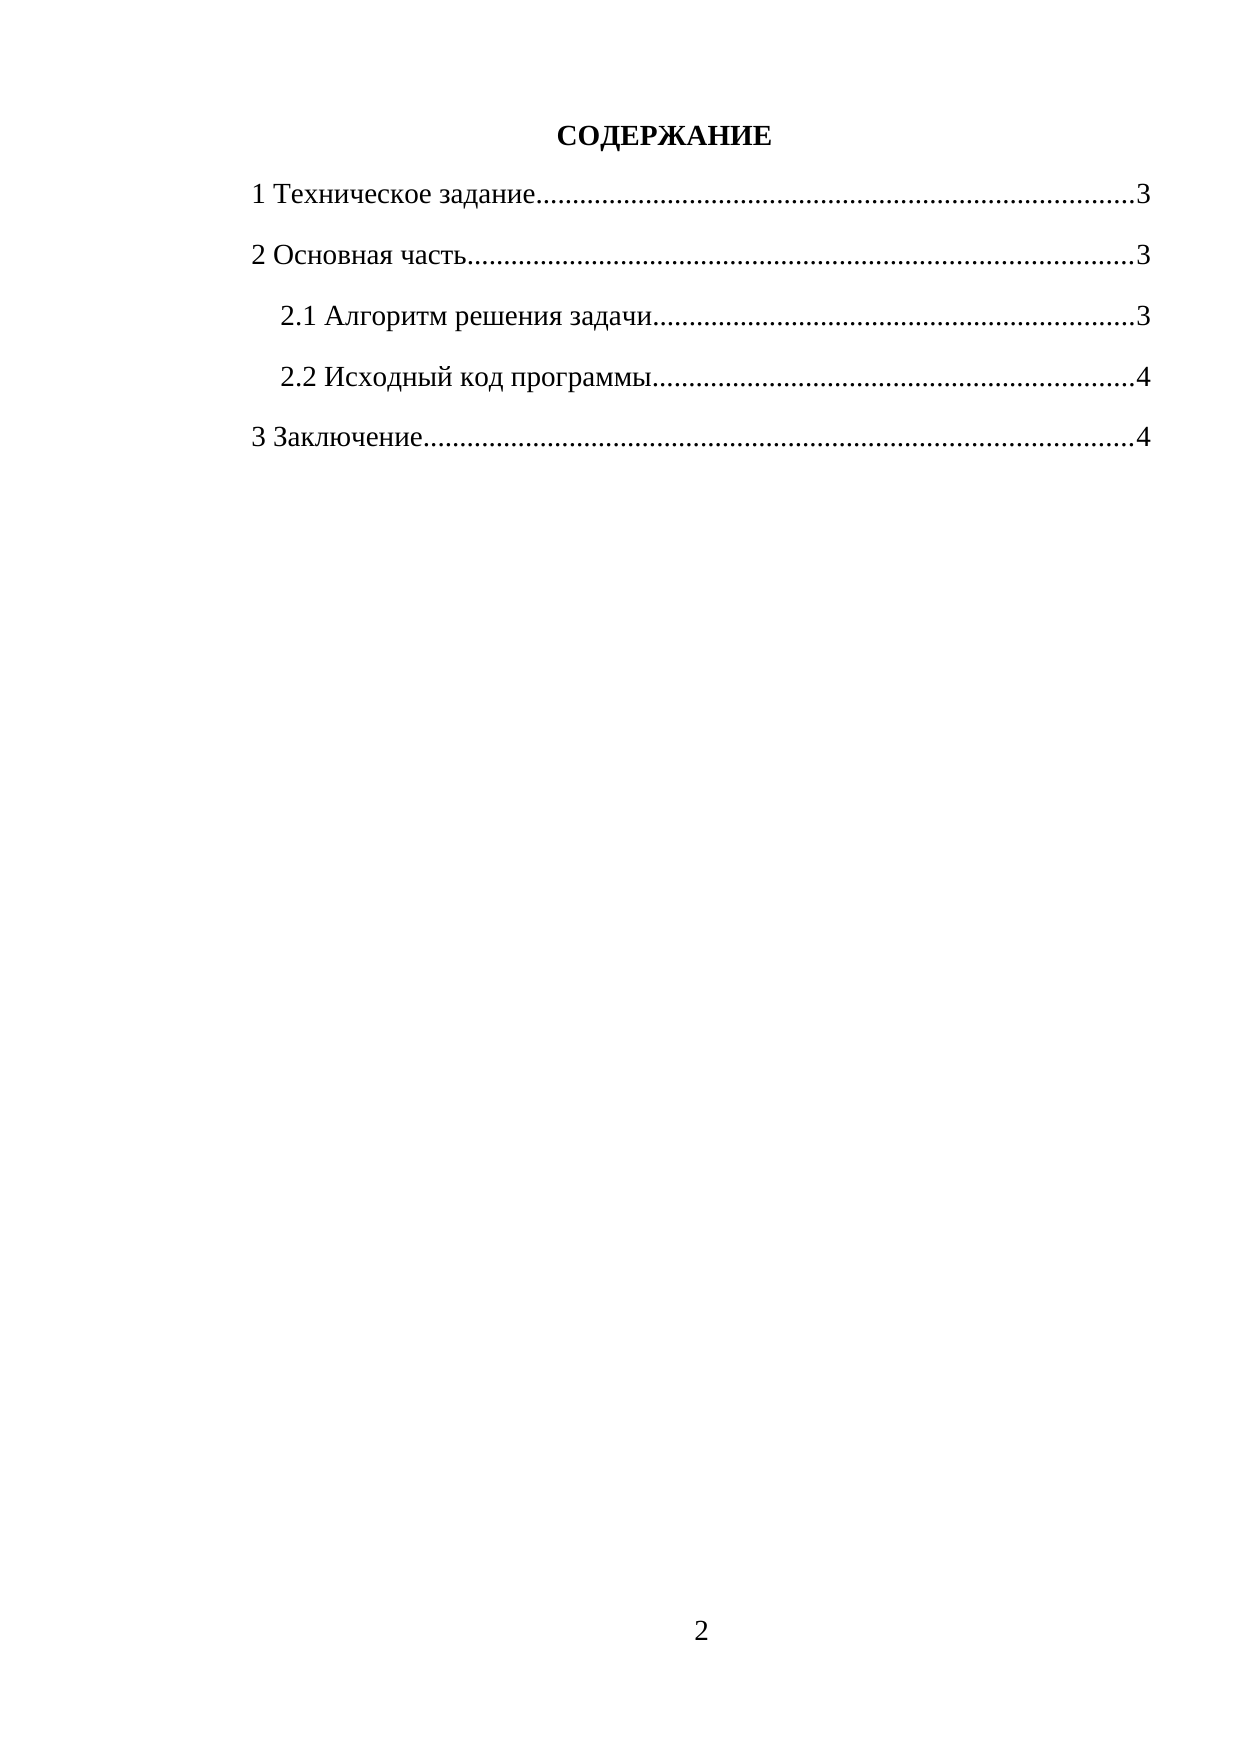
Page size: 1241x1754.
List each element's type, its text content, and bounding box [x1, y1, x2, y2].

text 2.2 Исходный код программы 4 [206, 359, 1152, 392]
text 2 Основная часть 3 [177, 237, 1152, 271]
text 1 Техническое задание 3 [177, 177, 1152, 210]
text 2.1 Алгоритм решения задачи 3 [206, 298, 1152, 332]
text 3 Заключение 4 [177, 419, 1152, 453]
subtitle СОДЕРЖАНИЕ [177, 118, 1152, 152]
